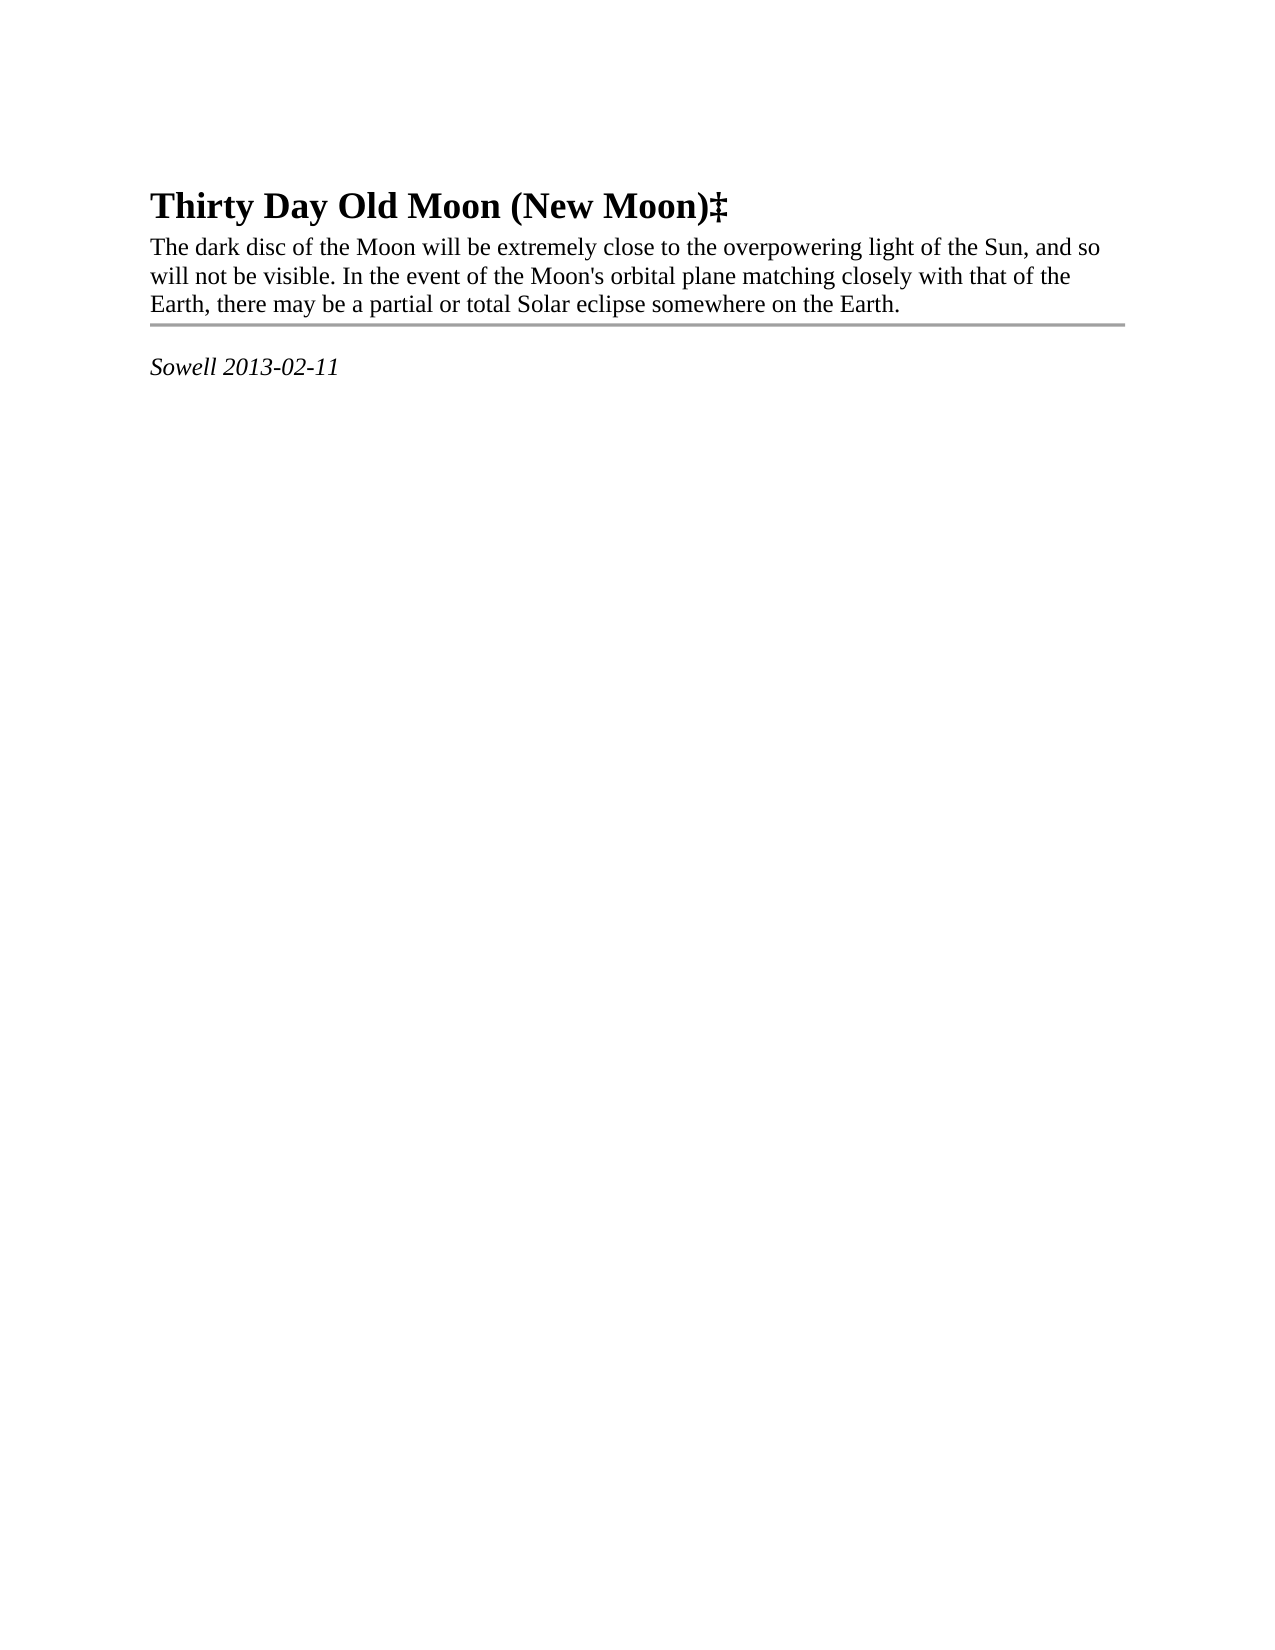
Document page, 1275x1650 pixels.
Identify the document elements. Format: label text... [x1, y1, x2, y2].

subtitle Thirty Day Old Moon (New Moon)‡ [150, 184, 1125, 227]
text Sowell 2013-02-11 [150, 352, 1125, 381]
text The dark disc of the Moon will be extremely close to the overpowering light of the Sun, and so will not be visible. In the event of the Moon's orbital plane matching closely with that of the Earth, there may be a partial or total Solar eclipse somewhere on the Earth. [150, 232, 1125, 318]
